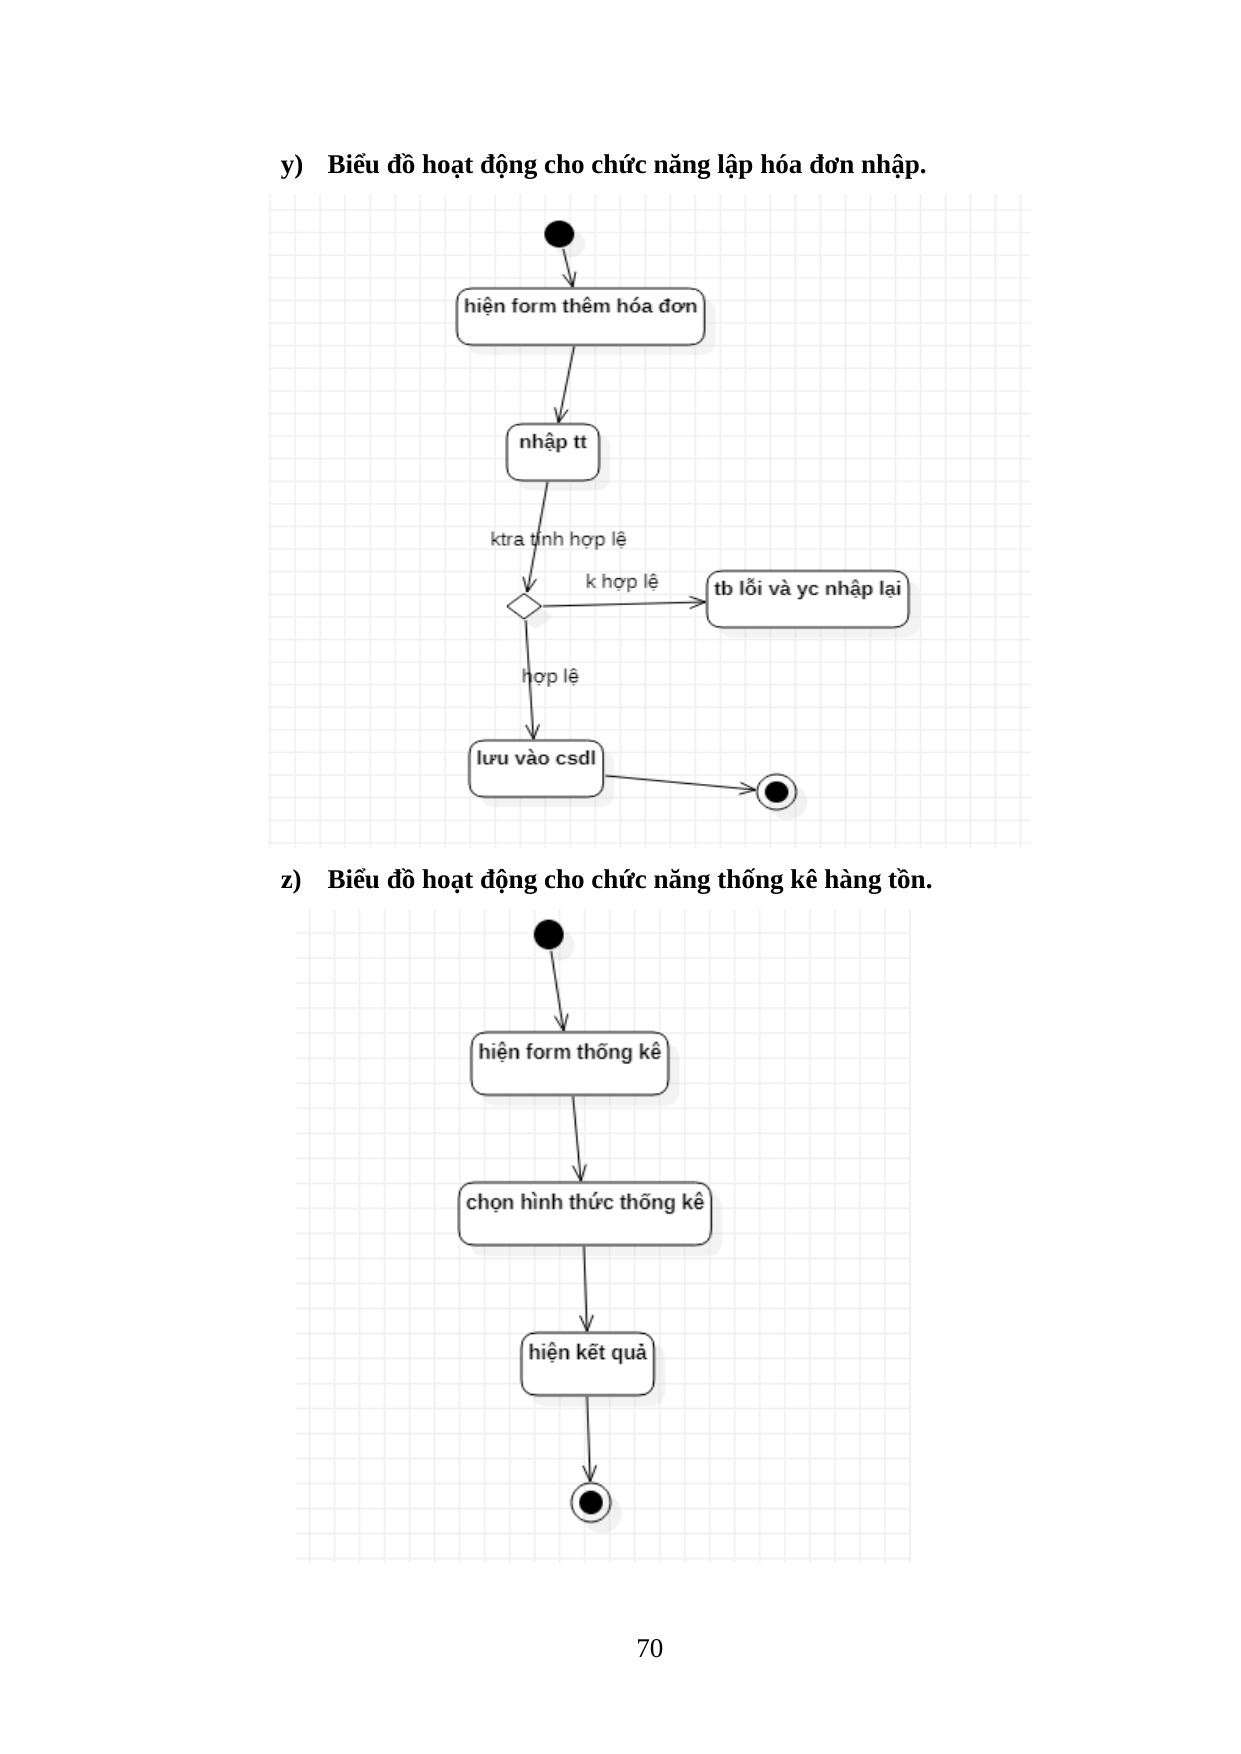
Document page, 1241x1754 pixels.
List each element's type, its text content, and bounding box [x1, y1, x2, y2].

picture [295, 909, 911, 1563]
list Biểu đồ hoạt động cho chức năng lập hóa đơn nhập. [281, 148, 1122, 179]
list Biểu đồ hoạt động cho chức năng thống kê hàng tồn. [281, 863, 1122, 894]
picture [268, 194, 1031, 848]
